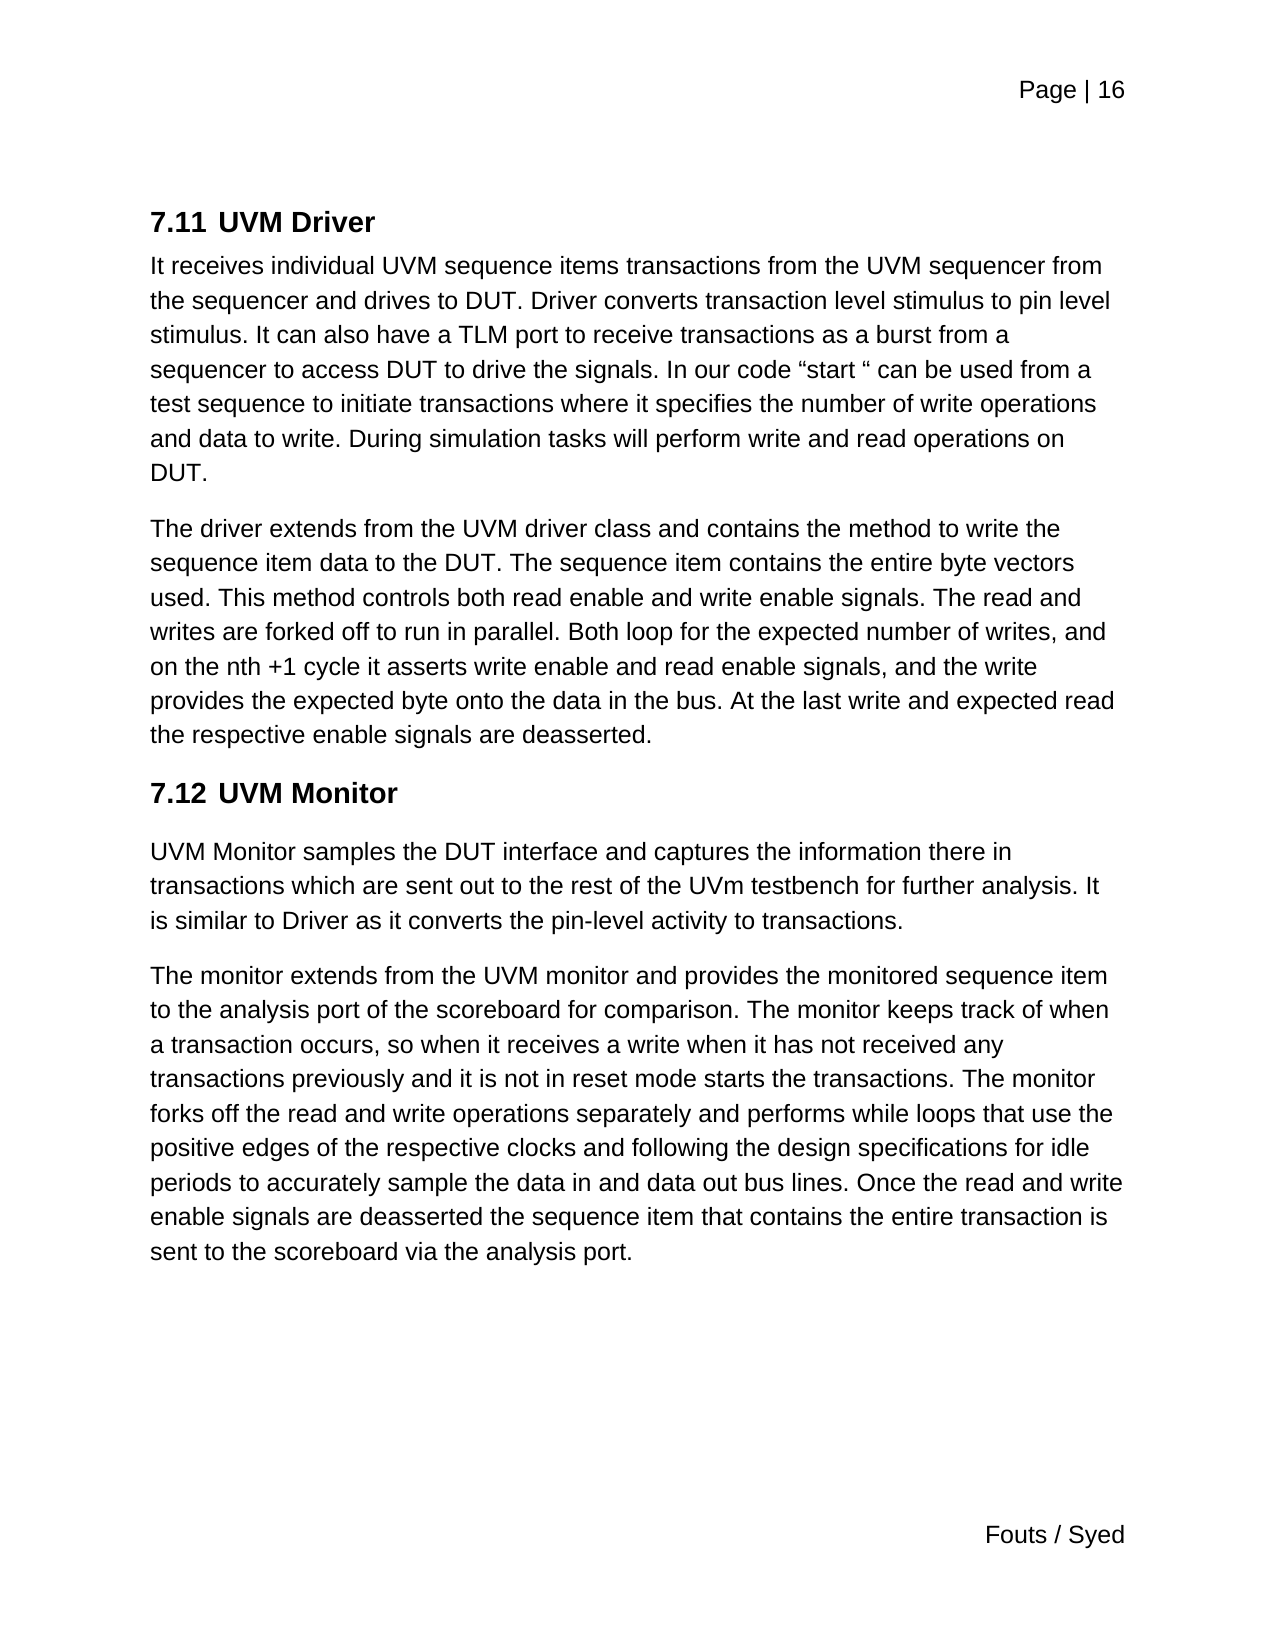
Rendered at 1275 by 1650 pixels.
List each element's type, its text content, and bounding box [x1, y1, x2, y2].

subtitle UVM Driver [150, 205, 1125, 239]
subtitle UVM Monitor [150, 776, 1125, 809]
text The monitor extends from the UVM monitor and provides the monitored sequence item to the analysis port of the scoreboard for comparison. The monitor keeps track of when a transaction occurs, so when it receives a write when it has not received any transactions previously and it is not in reset mode starts the transactions. The monitor forks off the read and write operations separately and performs while loops that use the positive edges of the respective clocks and following the design specifications for idle periods to accurately sample the data in and data out bus lines. Once the read and write enable signals are deasserted the sequence item that contains the entire transaction is sent to the scoreboard via the analysis port. [150, 961, 1125, 1266]
text It receives individual UVM sequence items transactions from the UVM sequencer from the sequencer and drives to DUT. Driver converts transaction level stimulus to pin level stimulus. It can also have a TLM port to receive transactions as a burst from a sequencer to access DUT to drive the signals. In our code “start “ can be used from a test sequence to initiate transactions where it specifies the number of write operations and data to write. During simulation tasks will perform write and read operations on DUT. [150, 251, 1125, 487]
text The driver extends from the UVM driver class and contains the method to write the sequence item data to the DUT. The sequence item contains the entire byte vectors used. This method controls both read enable and write enable signals. The read and writes are forked off to run in parallel. Both loop for the expected number of writes, and on the nth +1 cycle it asserts write enable and read enable signals, and the write provides the expected byte onto the data in the bus. At the last write and expected read the respective enable signals are deasserted. [150, 513, 1125, 749]
text UVM Monitor samples the DUT interface and captures the information there in transactions which are sent out to the rest of the UVm testbench for further analysis. It is similar to Driver as it converts the pin-level activity to transactions. [150, 837, 1125, 934]
